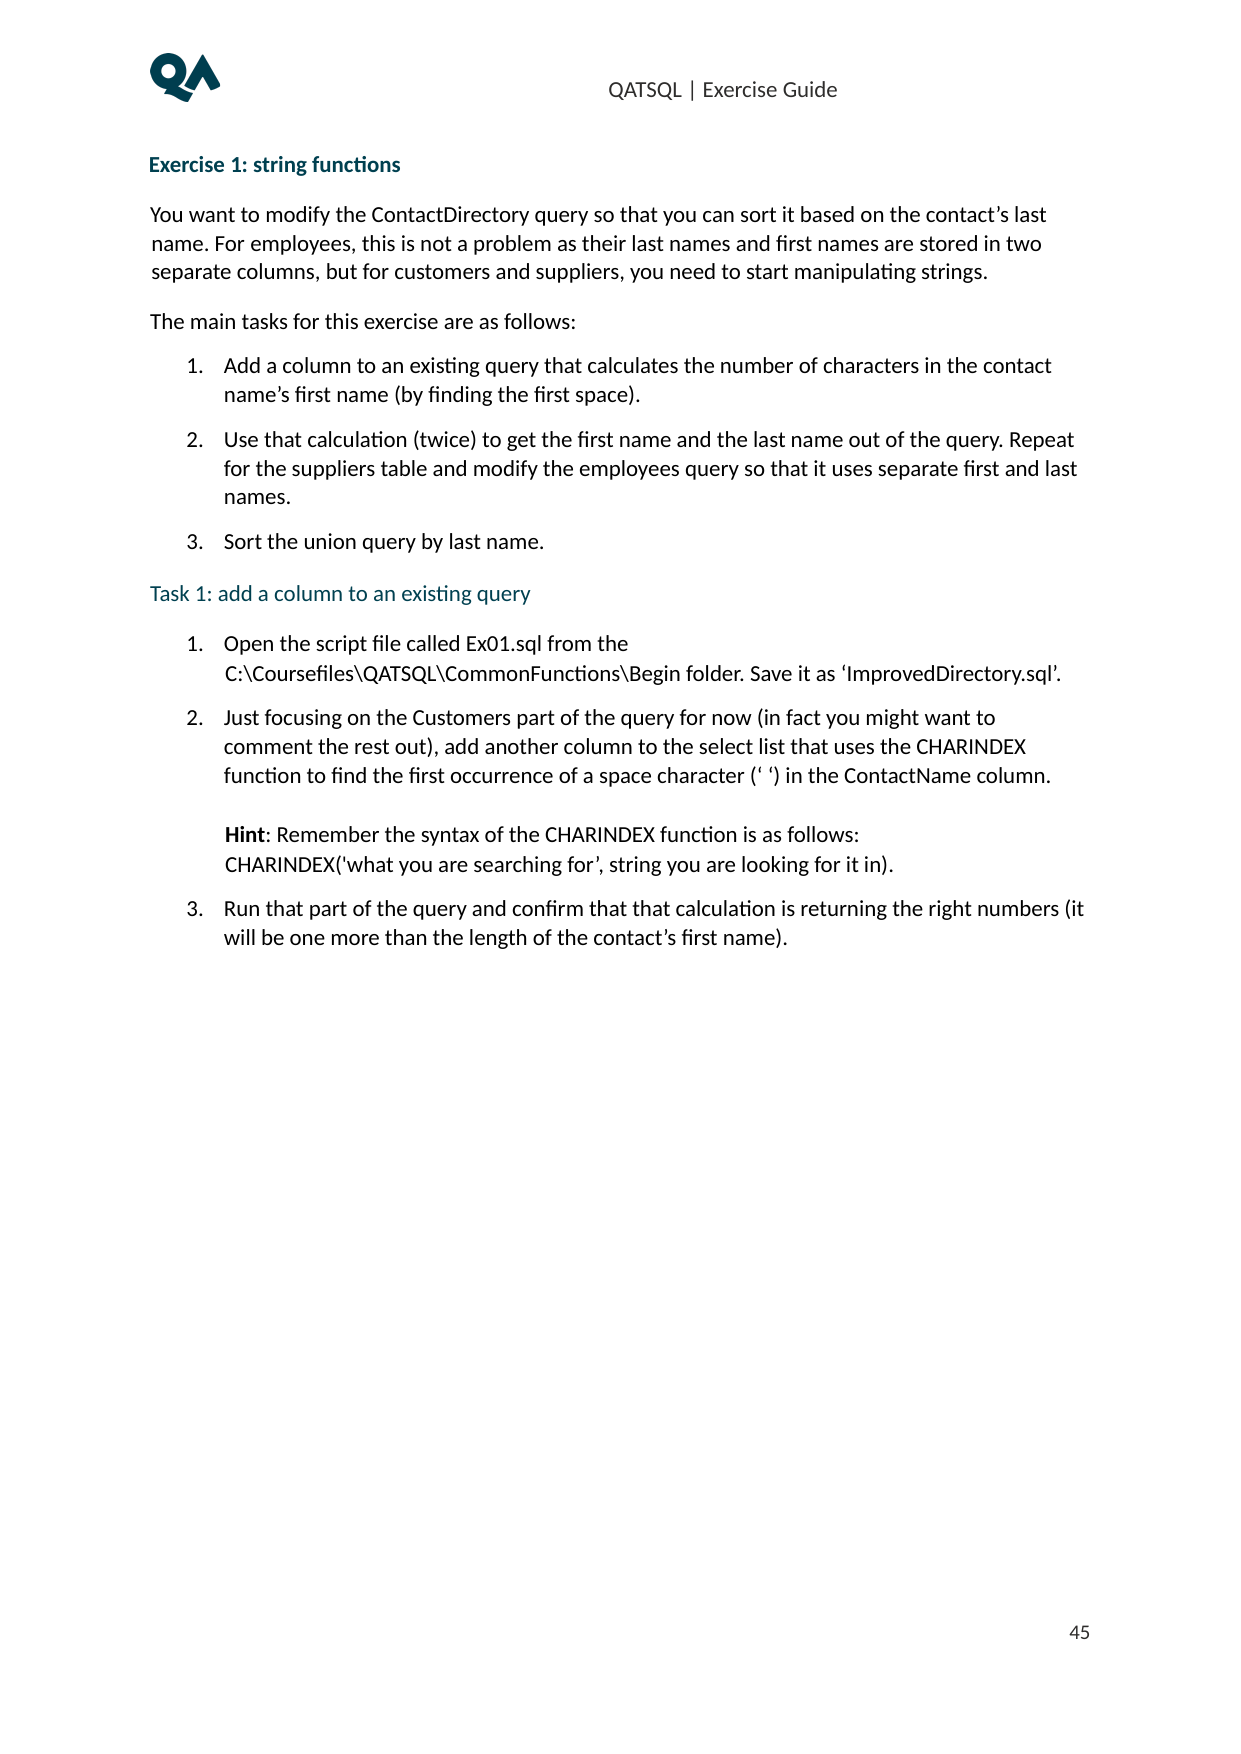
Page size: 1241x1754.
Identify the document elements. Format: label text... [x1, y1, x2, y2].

text Hint: Remember the syntax of the CHARINDEX function is as follows: [225, 820, 1089, 848]
list Run that part of the query and confirm that that calculation is returning the right numbers (it will be one more than the length of the contact’s first name). [186, 894, 1089, 951]
list Just focusing on the Customers part of the query for now (in fact you might want to comment the rest out), add another column to the select list that uses the CHARINDEX function to find the first occurrence of a space character (‘ ‘) in the ContactName column. [186, 703, 1089, 789]
list Open the script file called Ex01.sql from the [186, 629, 1089, 657]
list Add a column to an existing query that calculates the number of characters in the contact name’s first name (by finding the first space). [186, 352, 1089, 408]
subtitle Exercise 1: string functions [148, 150, 1089, 178]
text You want to modify the ContactDirectory query so that you can sort it based on the contact’s last name. For employees, this is not a problem as their last names and first names are stored in two separate columns, but for customers and suppliers, you need to start manipulating strings. [150, 200, 1061, 286]
text C:\Coursefiles\QATSQL\CommonFunctions\Begin folder. Save it as ‘ImprovedDirectory.sql’. [225, 659, 1089, 687]
list Use that calculation (twice) to get the first name and the last name out of the query. Repeat for the suppliers table and modify the employees query so that it uses separate first and last names. [186, 425, 1089, 511]
text CHARINDEX('what you are searching for’, string you are looking for it in). [225, 850, 1089, 878]
subtitle Task 1: add a column to an existing query [150, 579, 1089, 607]
picture [150, 53, 162, 66]
text The main tasks for this exercise are as follows: [150, 307, 1089, 335]
picture [175, 53, 221, 102]
picture [150, 76, 182, 102]
list Sort the union query by last name. [186, 527, 1089, 555]
picture [162, 65, 175, 78]
